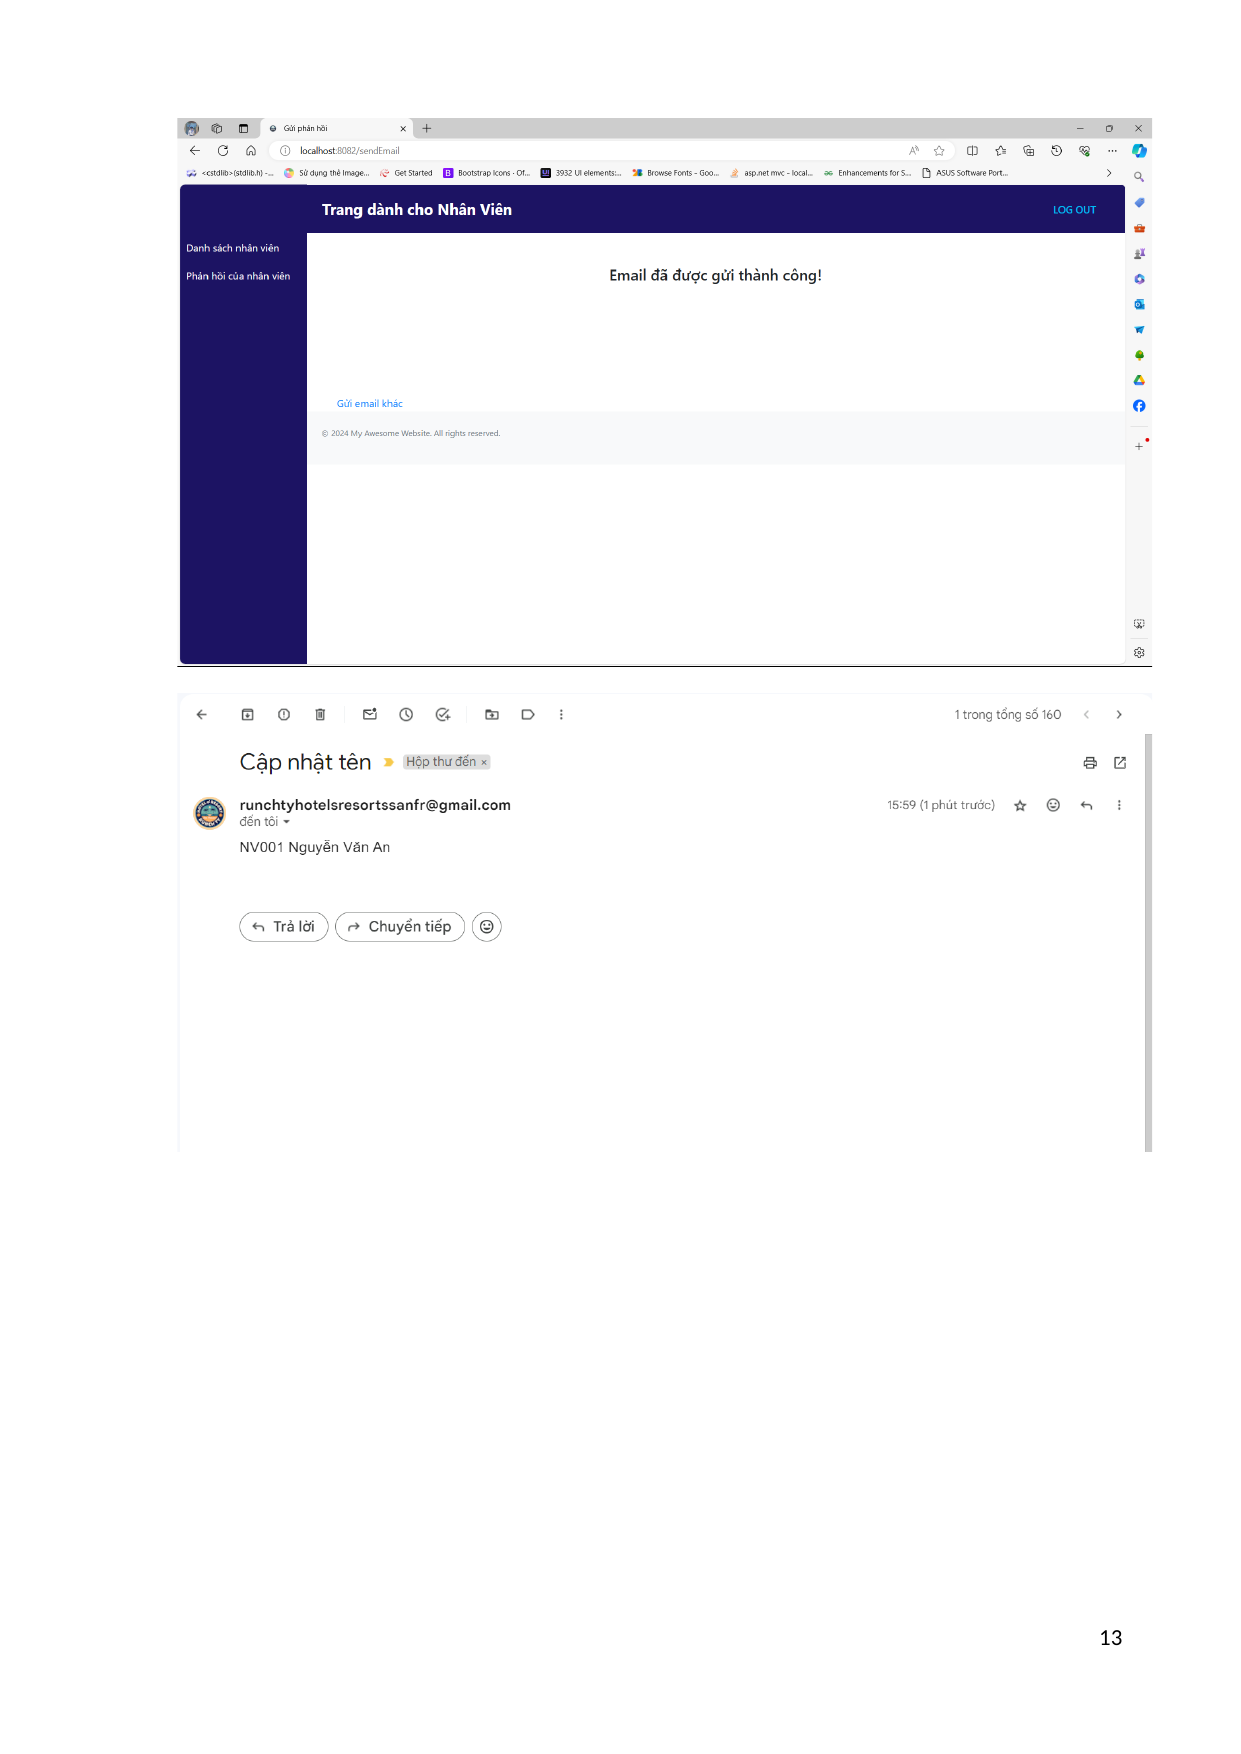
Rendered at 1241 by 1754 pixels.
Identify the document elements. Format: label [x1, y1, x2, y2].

picture [177, 118, 1153, 667]
picture [177, 693, 1153, 1152]
